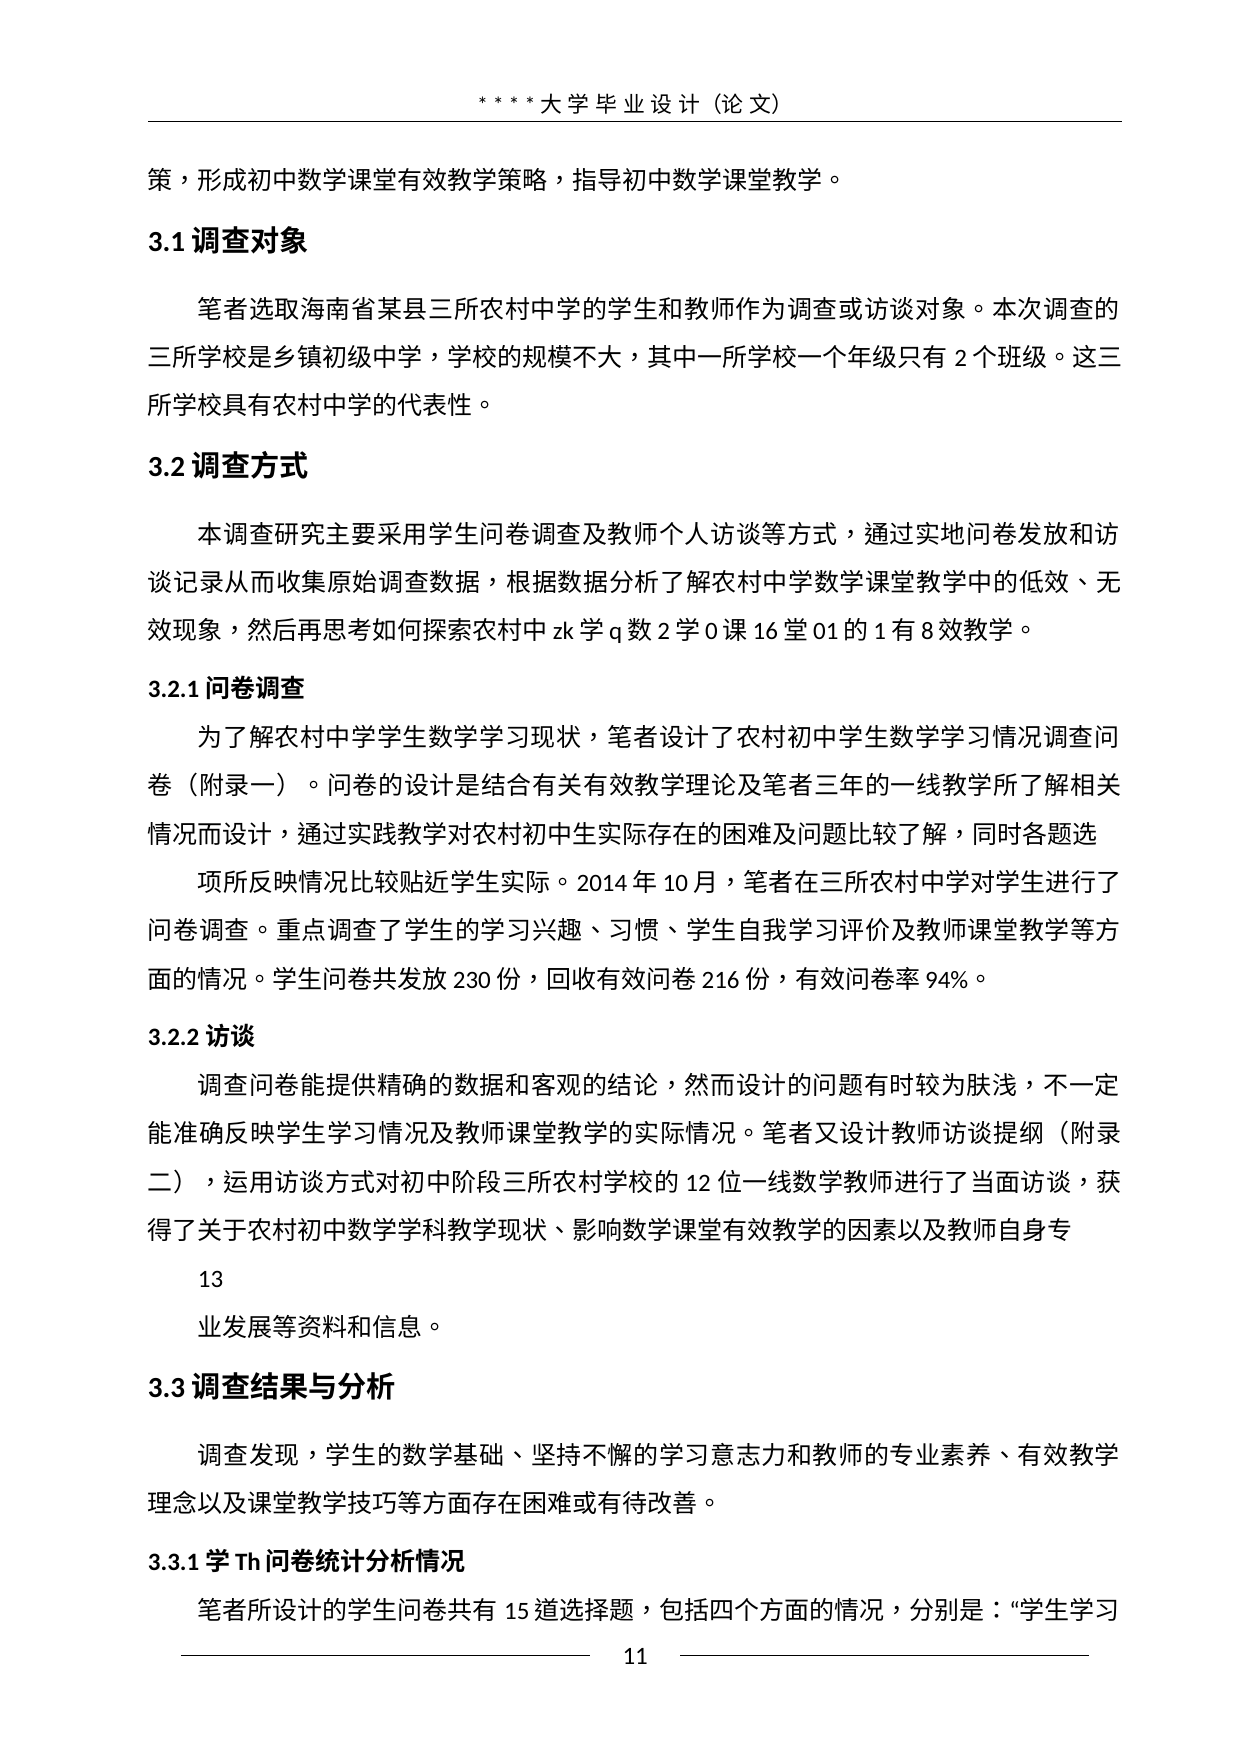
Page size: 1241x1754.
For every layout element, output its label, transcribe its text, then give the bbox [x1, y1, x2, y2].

text 本调查研究主要采用学生问卷调查及教师个人访谈等方式，通过实地问卷发放和访谈记录从而收集原始调查数据，根据数据分析了解农村中学数学课堂教学中的低效、无效现象，然后再思考如何探索农村中zk学q数2学0课16堂01的1有8效教学。 [148, 501, 1122, 646]
subtitle 3.2.2 访谈 [148, 1018, 1122, 1052]
text 为了解农村中学学生数学学习现状，笔者设计了农村初中学生数学学习情况调查问卷（附录一）。问卷的设计是结合有关有效教学理论及笔者三年的一线教学所了解相关情况而设计，通过实践教学对农村初中生实际存在的困难及问题比较了解，同时各题选 [148, 704, 1122, 849]
subtitle 3.1 调查对象 [148, 220, 1122, 260]
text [148, 148, 1122, 196]
text 调查发现，学生的数学基础、坚持不懈的学习意志力和教师的专业素养、有效教学理念以及课堂教学技巧等方面存在困难或有待改善。 [148, 1422, 1122, 1519]
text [148, 1577, 1122, 1626]
text 项所反映情况比较贴近学生实际。2014年10月，笔者在三所农村中学对学生进行了问卷调查。重点调查了学生的学习兴趣、习惯、学生自我学习评价及教师课堂教学等方面的情况。学生问卷共发放230 份，回收有效问卷216 份，有效问卷率94%。 [148, 849, 1122, 994]
text 业发展等资料和信息。 [148, 1294, 1122, 1342]
subtitle 3.2 调查方式 [148, 445, 1122, 485]
subtitle 3.2.1 问卷调查 [148, 670, 1122, 704]
subtitle 3.3.1 学Th问卷统计分析情况 [148, 1543, 1122, 1577]
subtitle 3.3 调查结果与分析 [148, 1367, 1122, 1406]
text 调查问卷能提供精确的数据和客观的结论，然而设计的问题有时较为肤浅，不一定能准确反映学生学习情况及教师课堂教学的实际情况。笔者又设计教师访谈提纲（附录二），运用访谈方式对初中阶段三所农村学校的12 位一线数学教师进行了当面访谈，获得了关于农村初中数学学科教学现状、影响数学课堂有效教学的因素以及教师自身专 [148, 1052, 1122, 1246]
text 13 [148, 1246, 1122, 1294]
text 笔者选取海南省某县三所农村中学的学生和教师作为调查或访谈对象。本次调查的三所学校是乡镇初级中学，学校的规模不大，其中一所学校一个年级只有2个班级。这三所学校具有农村中学的代表性。 [148, 276, 1122, 421]
